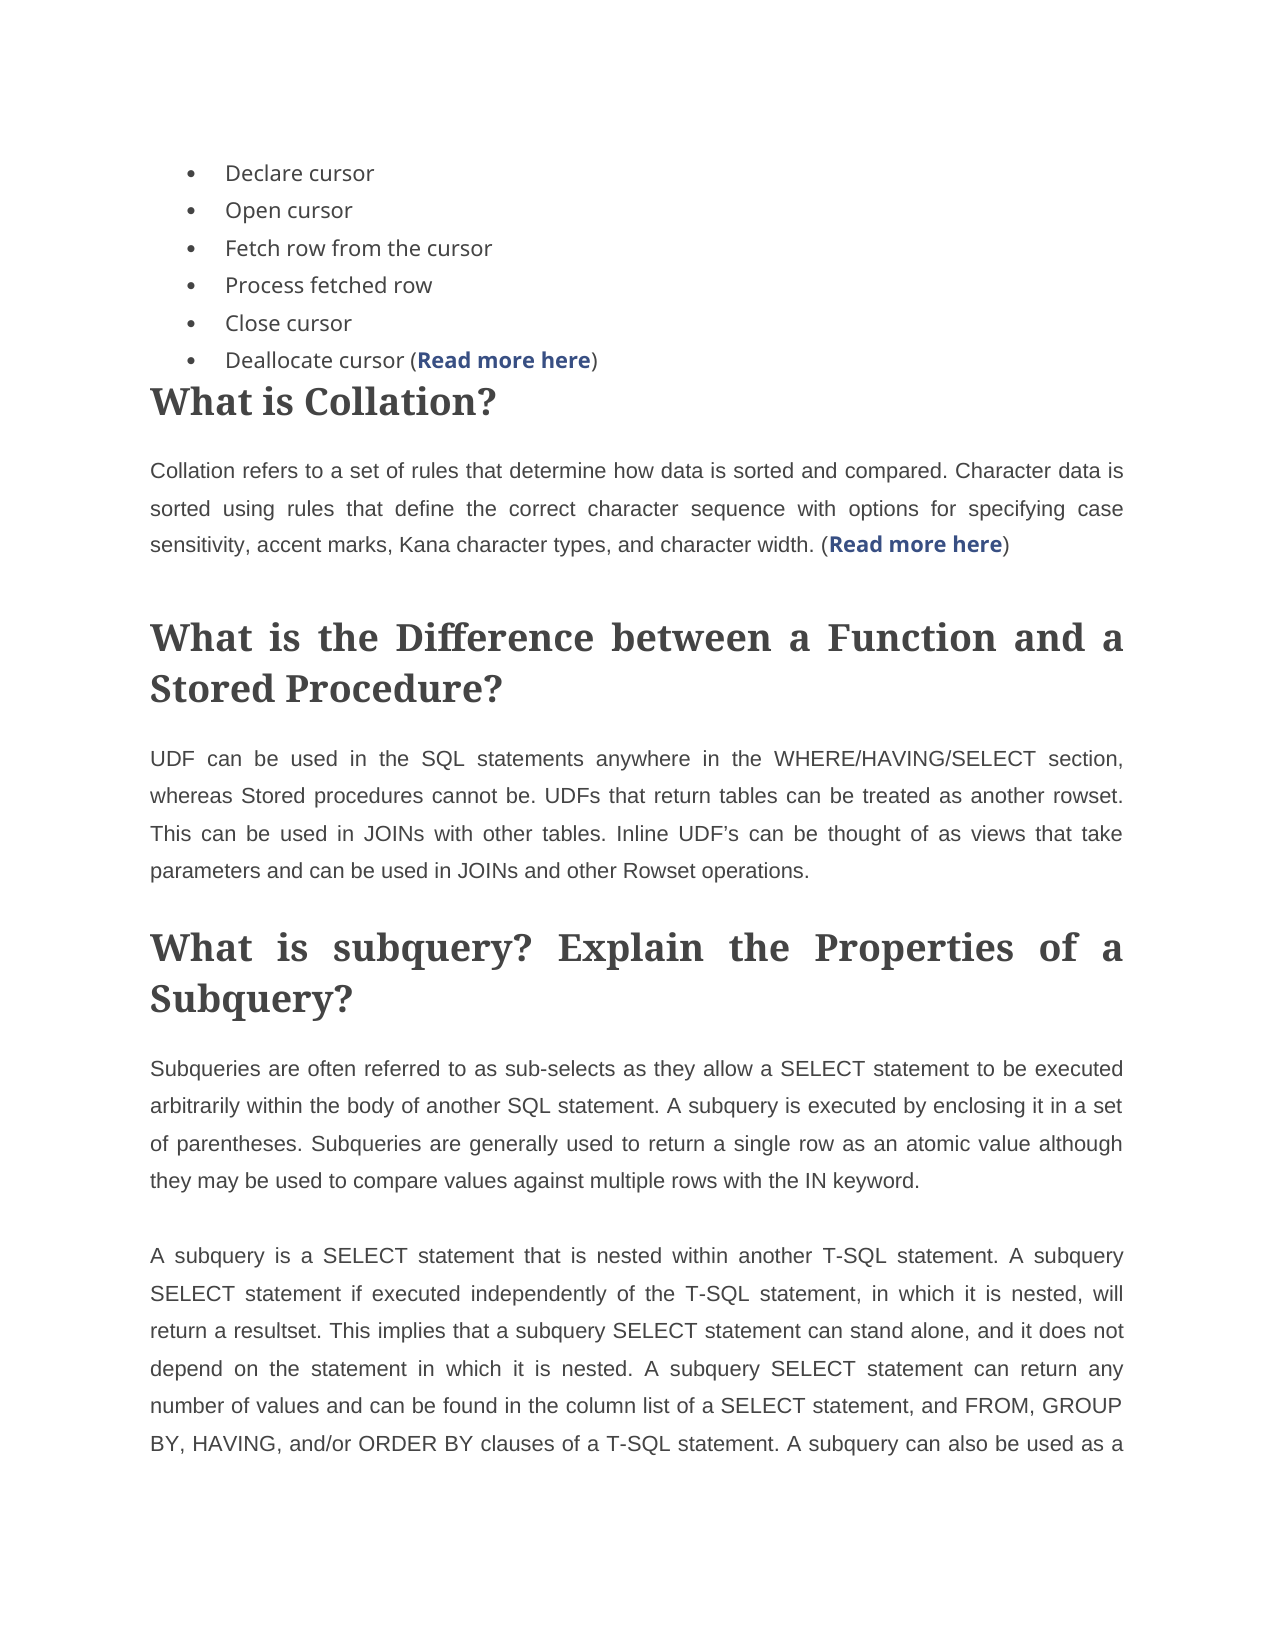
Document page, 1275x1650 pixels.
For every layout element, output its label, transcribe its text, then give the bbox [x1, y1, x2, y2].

list Close cursor [187, 300, 1125, 337]
list Process fetched row [187, 262, 1125, 300]
text Collation refers to a set of rules that determine how data is sorted and compared. Character data is sorted using rules that define the correct character sequence with options for specifying case sensitivity, accent marks, Kana character types, and character width. (Read more here) [150, 446, 1125, 558]
text What is Collation? [150, 375, 1125, 426]
list Deallocate cursor (Read more here) [187, 337, 1125, 375]
list Declare cursor [187, 150, 1125, 187]
subtitle What is the Difference between a Function and a Stored Procedure? [150, 612, 1125, 714]
text Subqueries are often referred to as sub-selects as they allow a SELECT statement to be executed arbitrarily within the body of another SQL statement. A subquery is executed by enclosing it in a set of parentheses. Subqueries are generally used to return a single row as an atomic value although they may be used to compare values against multiple rows with the IN keyword. [150, 1043, 1125, 1193]
list Fetch row from the cursor [187, 225, 1125, 262]
subtitle What is subquery? Explain the Properties of a Subquery? [150, 921, 1125, 1023]
text UDF can be used in the SQL statements anywhere in the WHERE/HAVING/SELECT section, whereas Stored procedures cannot be. UDFs that return tables can be treated as another rowset. This can be used in JOINs with other tables. Inline UDF’s can be thought of as views that take parameters and can be used in JOINs and other Rowset operations. [150, 734, 1125, 884]
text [150, 1231, 1125, 1456]
list Open cursor [187, 187, 1125, 225]
